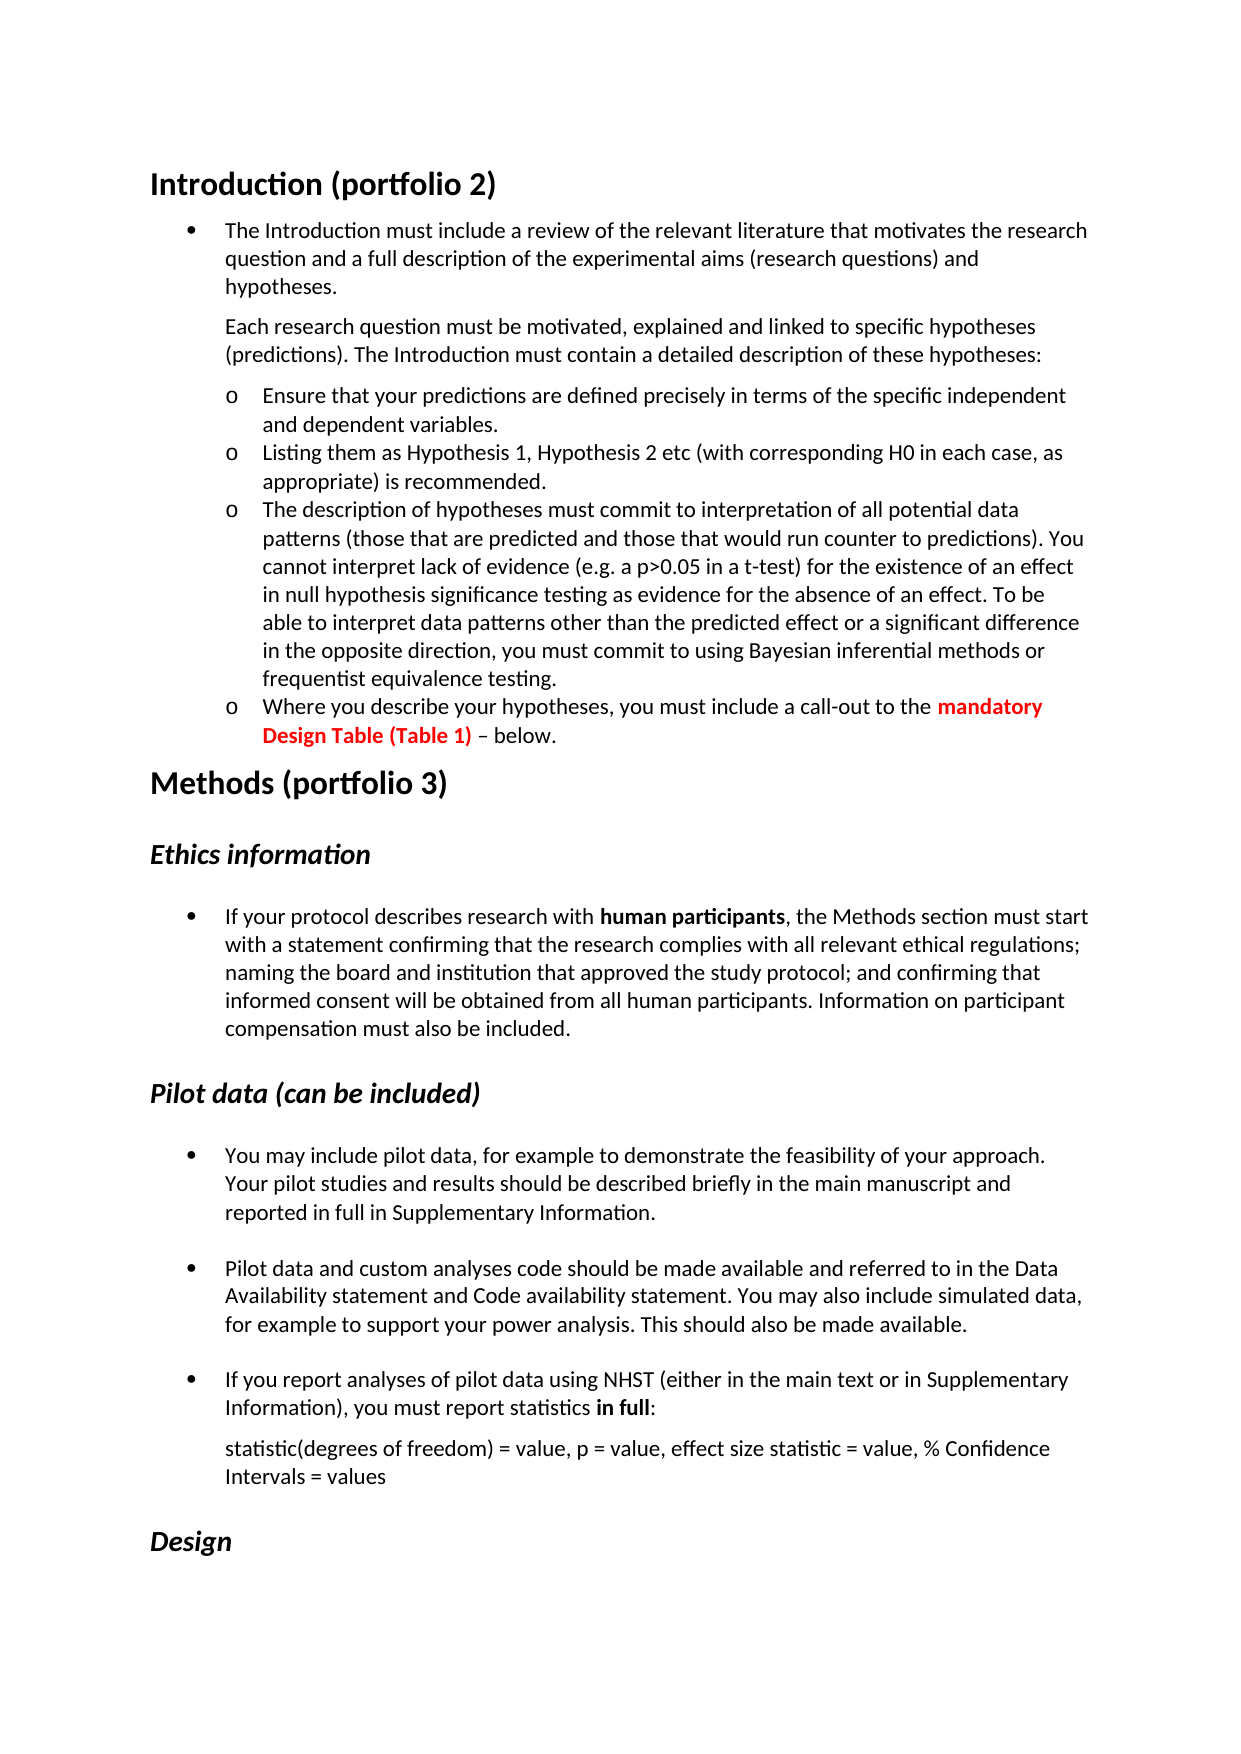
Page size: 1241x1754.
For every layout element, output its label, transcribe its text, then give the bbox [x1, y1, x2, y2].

text statistic(degrees of freedom) = value, p = value, effect size statistic = value, % Confidence Intervals = values [225, 1434, 1090, 1490]
list The Introduction must include a review of the relevant literature that motivates the research question and a full description of the experimental aims (research questions) and hypotheses. [187, 216, 1090, 300]
list Pilot data and custom analyses code should be made available and referred to in the Data Availability statement and Code availability statement. You may also include simulated data, for example to support your power analysis. This should also be made available. [187, 1254, 1090, 1338]
list Where you describe your hypotheses, you must include a call-out to the mandatory Design Table (Table 1) – below. [225, 692, 1090, 750]
list If you report analyses of pilot data using NHST (either in the main text or in Supplementary Information), you must report statistics in full: [187, 1365, 1090, 1421]
subtitle Pilot data (can be included) [150, 1076, 1090, 1111]
subtitle Methods (portfolio 3) [150, 762, 1090, 803]
list Listing them as Hypothesis 1, Hypothesis 2 etc (with corresponding H0 in each case, as appropriate) is recommended. [225, 438, 1090, 495]
list Ensure that your predictions are defined precisely in terms of the specific independent and dependent variables. [225, 381, 1090, 438]
subtitle Ethics information [150, 836, 1090, 872]
text Each research question must be motivated, explained and linked to specific hypotheses (predictions). The Introduction must contain a detailed description of these hypotheses: [225, 312, 1090, 368]
list You may include pilot data, for example to demonstrate the feasibility of your approach. Your pilot studies and results should be described briefly in the main manuscript and reported in full in Supplementary Information. [187, 1142, 1090, 1226]
subtitle Introduction (portfolio 2) [150, 162, 1090, 203]
list The description of hypotheses must commit to interpretation of all potential data patterns (those that are predicted and those that would run counter to predictions). You cannot interpret lack of evidence (e.g. a p>0.05 in a t-test) for the existence of an effect in null hypothesis significance testing as evidence for the absence of an effect. To be able to interpret data patterns other than the predicted effect or a significant difference in the opposite direction, you must commit to using Bayesian inferential methods or frequentist equivalence testing. [225, 495, 1090, 692]
subtitle If your protocol describes research with human participants, the Methods section must start with a statement confirming that the research complies with all relevant ethical regulations; naming the board and institution that approved the study protocol; and confirming that informed consent will be obtained from all human participants. Information on participant compensation must also be included. [187, 902, 1090, 1042]
subtitle Design [150, 1523, 1090, 1559]
